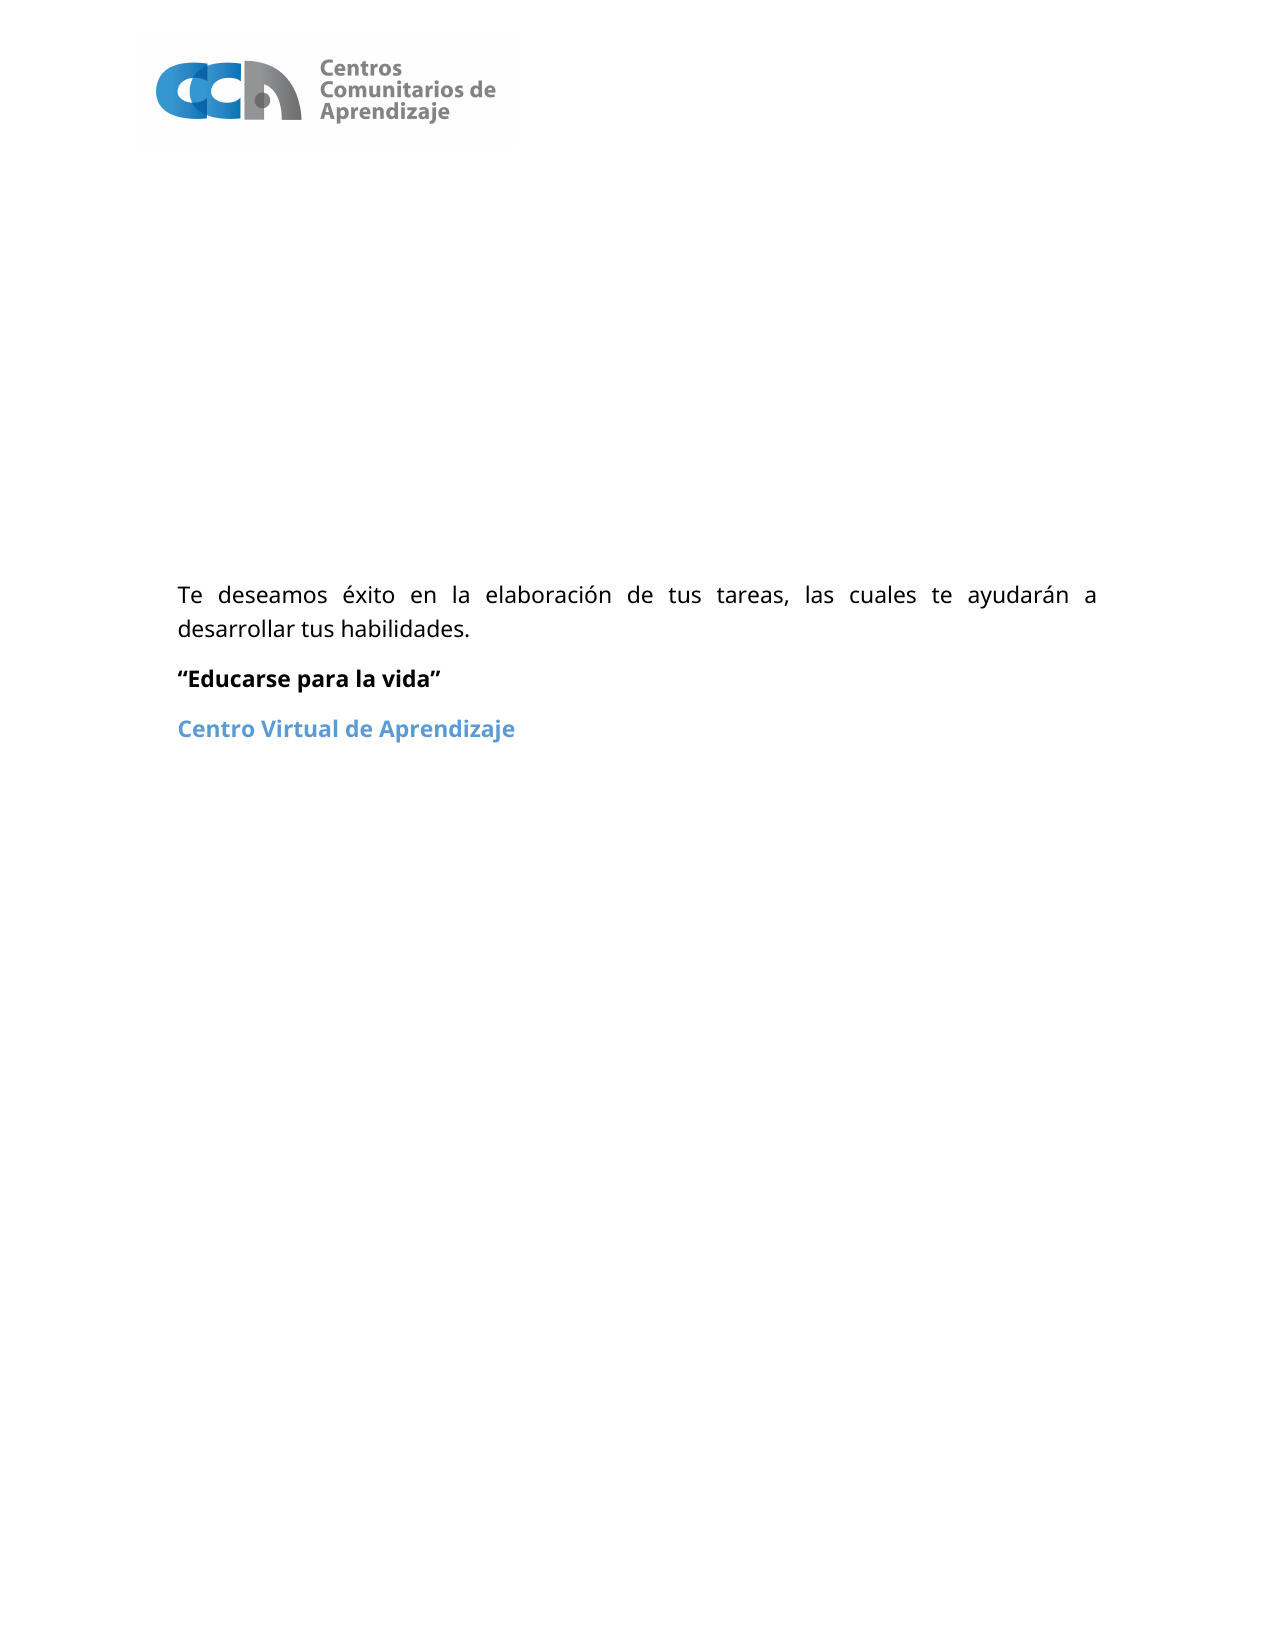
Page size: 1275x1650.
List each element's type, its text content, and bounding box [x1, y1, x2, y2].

picture [136, 34, 518, 148]
text Te deseamos éxito en la elaboración de tus tareas, las cuales te ayudarán a desarrollar tus habilidades. [177, 579, 1098, 644]
text Centro Virtual de Aprendizaje [177, 713, 1098, 745]
text “Educarse para la vida” [177, 663, 1098, 694]
